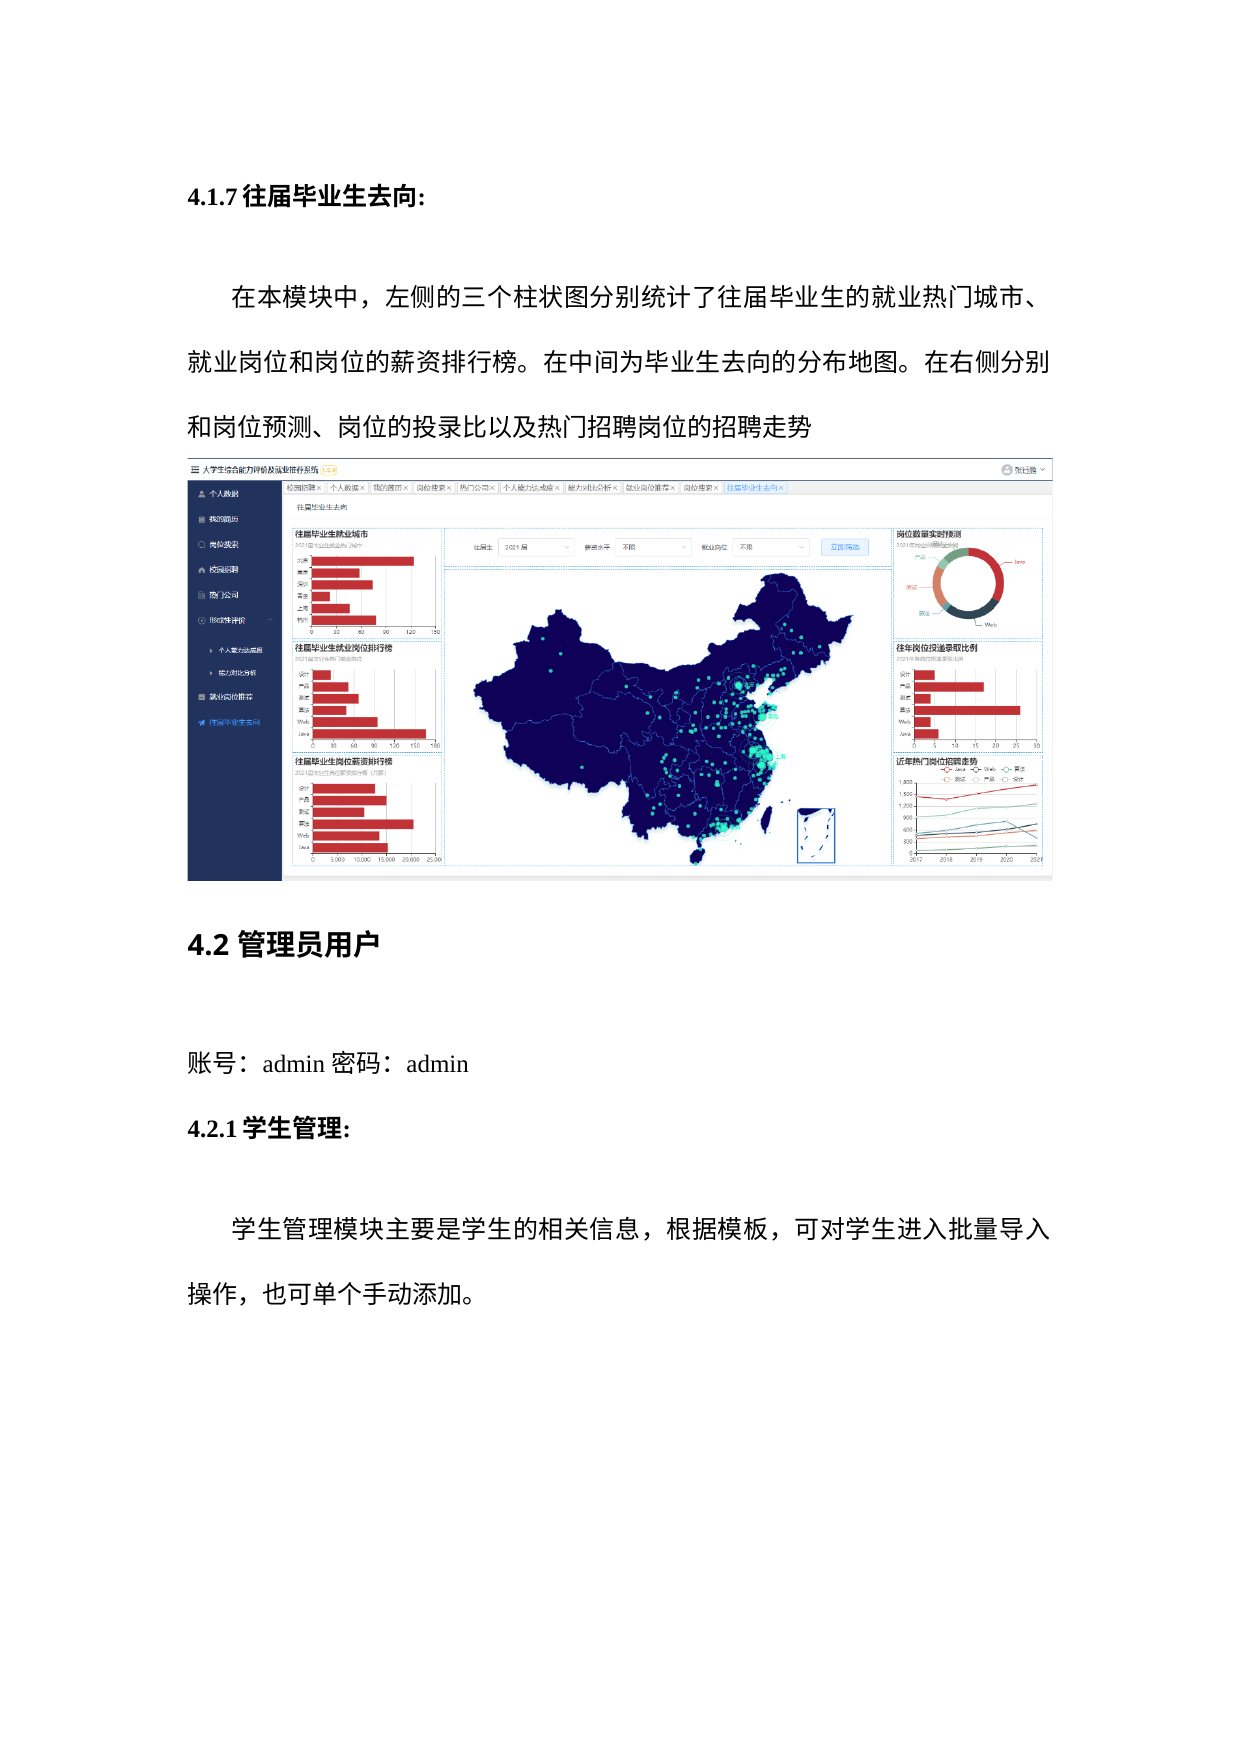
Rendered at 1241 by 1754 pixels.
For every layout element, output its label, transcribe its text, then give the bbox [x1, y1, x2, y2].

subtitle 4.2 管理员用户 [187, 910, 1053, 975]
text 4.1.7往届毕业生去向: [187, 162, 1053, 227]
text 4.2.1学生管理: [187, 1094, 1053, 1159]
text 在本模块中，左侧的三个柱状图分别统计了往届毕业生的就业热门城市、就业岗位和岗位的薪资排行榜。在中间为毕业生去向的分布地图。在右侧分别和岗位预测、岗位的投录比以及热门招聘岗位的招聘走势 [187, 263, 1053, 458]
picture [187, 458, 1053, 881]
text 账号：admin 密码：admin [187, 1029, 1053, 1094]
text 学生管理模块主要是学生的相关信息，根据模板，可对学生进入批量导入操作，也可单个手动添加。 [187, 1195, 1053, 1325]
